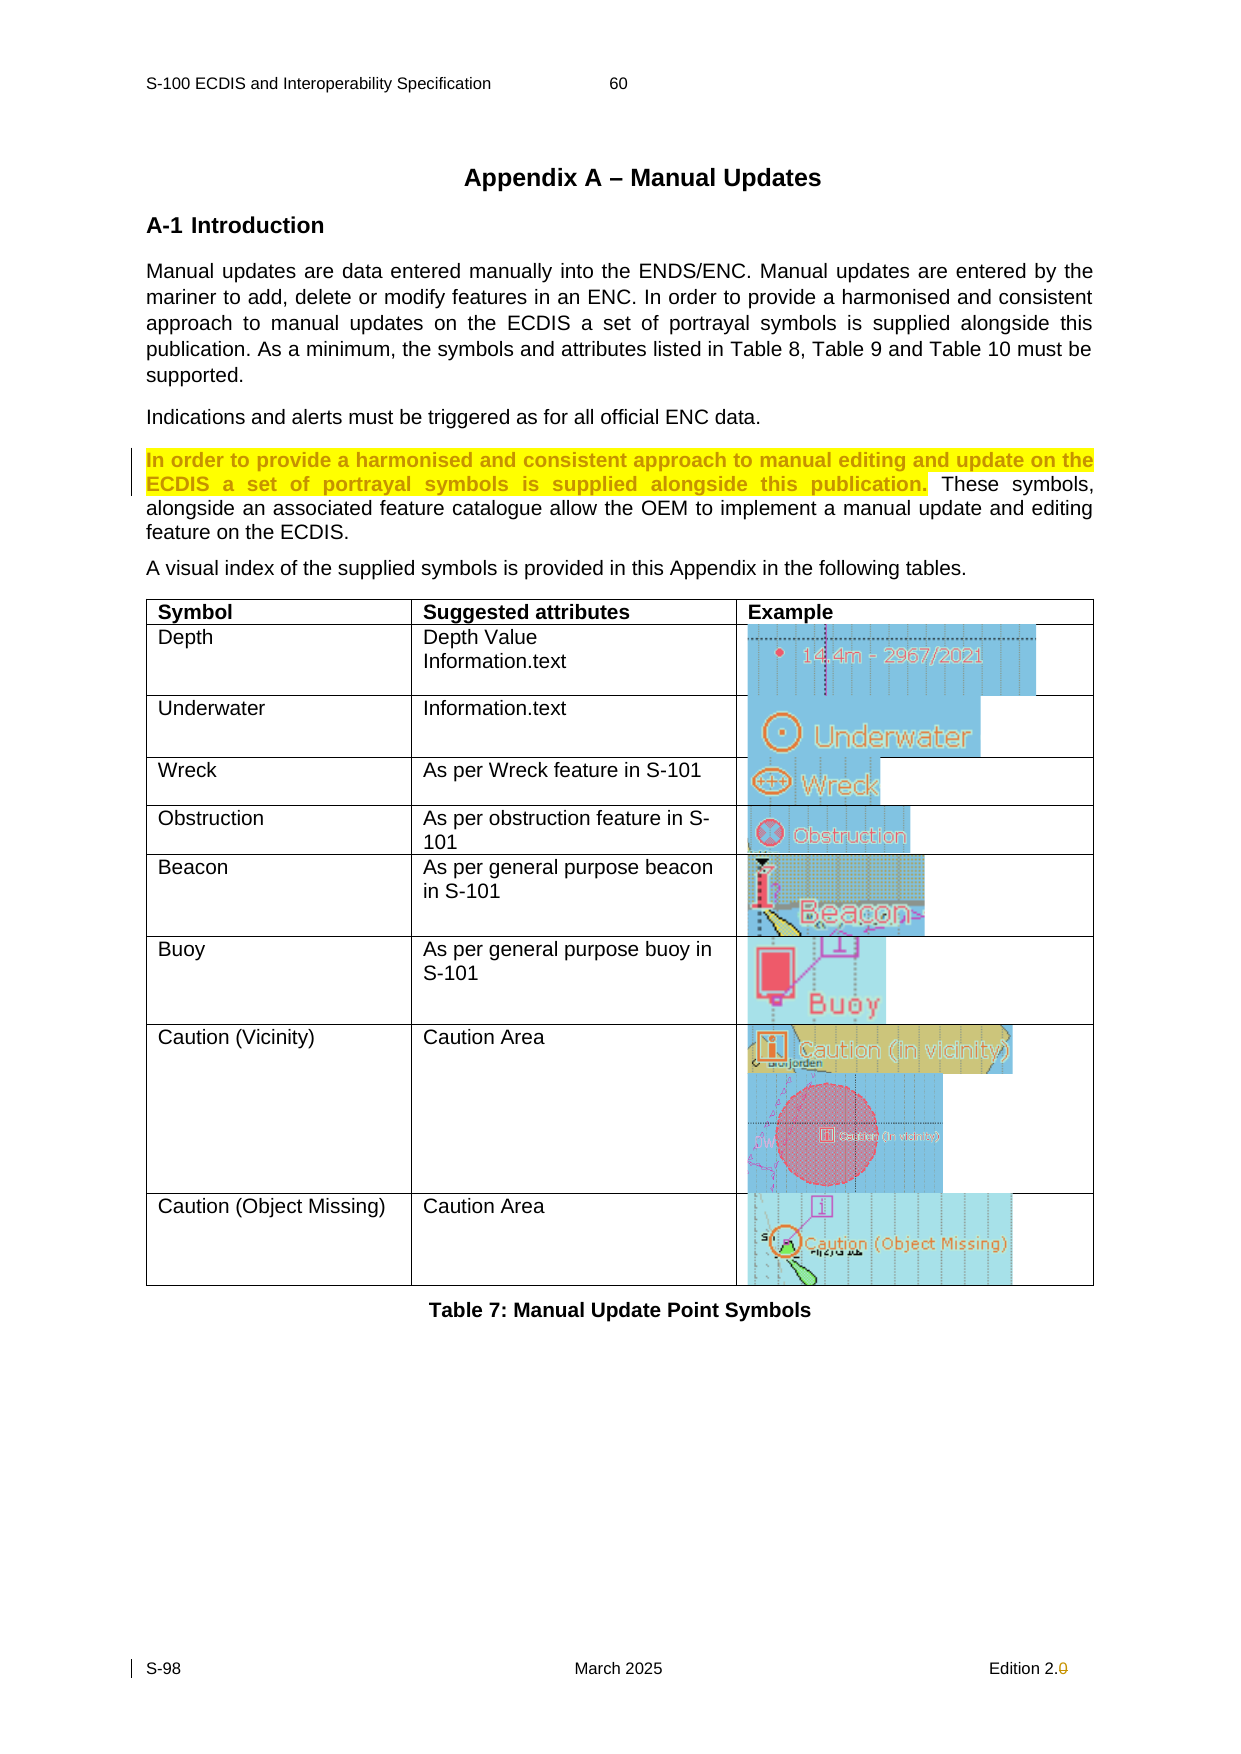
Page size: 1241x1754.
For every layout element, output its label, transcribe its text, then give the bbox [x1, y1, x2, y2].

picture [747, 1025, 1013, 1285]
picture [747, 937, 887, 1024]
table_cell [737, 1194, 747, 1284]
table_cell [737, 696, 747, 757]
table_cell As per general purpose beacon in S-101 [412, 855, 736, 936]
table_cell Caution (Vicinity) [147, 1025, 411, 1193]
table_cell [943, 1025, 1093, 1193]
table_header Symbol [147, 600, 411, 623]
table_cell [737, 855, 747, 936]
text In order to provide a harmonised and consistent approach to manual editing and update on the ECDIS a set of portrayal symbols is supplied alongside this publication. These symbols, alongside an associated feature catalogue allow the OEM to implement a manual update and editing feature on the ECDIS. [146, 472, 1094, 543]
table_cell Depth Value Information.text [412, 625, 736, 695]
table_cell Information.text [412, 696, 736, 757]
table_cell [737, 937, 747, 1024]
table_cell Caution (Object Missing) [147, 1194, 411, 1284]
text Manual updates are data entered manually into the ENDS/ENC. Manual updates are entered by the mariner to add, delete or modify features in an ENC. In order to provide a harmonised and consistent approach to manual updates on the ECDIS a set of portrayal symbols is supplied alongside this publication. As a minimum, the symbols and attributes listed in Table 8, Table 9 and Table 10 must be supported. [146, 259, 1094, 387]
table_cell [981, 696, 1093, 757]
picture [747, 855, 925, 936]
table_cell As per Wreck feature in S-101 [412, 758, 736, 805]
table_header Suggested attributes [412, 600, 736, 623]
table_cell [887, 937, 1093, 1024]
table_cell Beacon [147, 855, 411, 936]
table_cell Buoy [147, 937, 411, 1024]
table_cell Wreck [147, 758, 411, 805]
table_cell [881, 758, 1093, 805]
table_header Example [737, 600, 1093, 623]
table_cell Obstruction [147, 806, 411, 854]
table_cell [925, 855, 1093, 936]
table_cell [737, 1025, 747, 1193]
subtitle Introduction [146, 212, 1094, 238]
table_cell [1013, 1194, 1093, 1284]
table_cell Caution Area [412, 1025, 736, 1193]
subtitle Appendix A – Manual Updates [191, 162, 1094, 191]
table_cell [1037, 625, 1093, 695]
text Indications and alerts must be triggered as for all official ENC data. [146, 405, 1094, 429]
table_cell Depth [147, 625, 411, 695]
table_cell [737, 625, 747, 695]
table_cell [737, 806, 1093, 854]
table_cell [737, 758, 747, 805]
table_cell Underwater [147, 696, 411, 757]
table_cell As per obstruction feature in S-101 [412, 806, 736, 854]
picture [747, 624, 1037, 805]
table_cell As per general purpose buoy in S-101 [412, 937, 736, 1024]
picture [747, 806, 911, 853]
table_cell Caution Area [412, 1194, 736, 1284]
text A visual index of the supplied symbols is provided in this Appendix in the following tables. [146, 556, 1094, 580]
